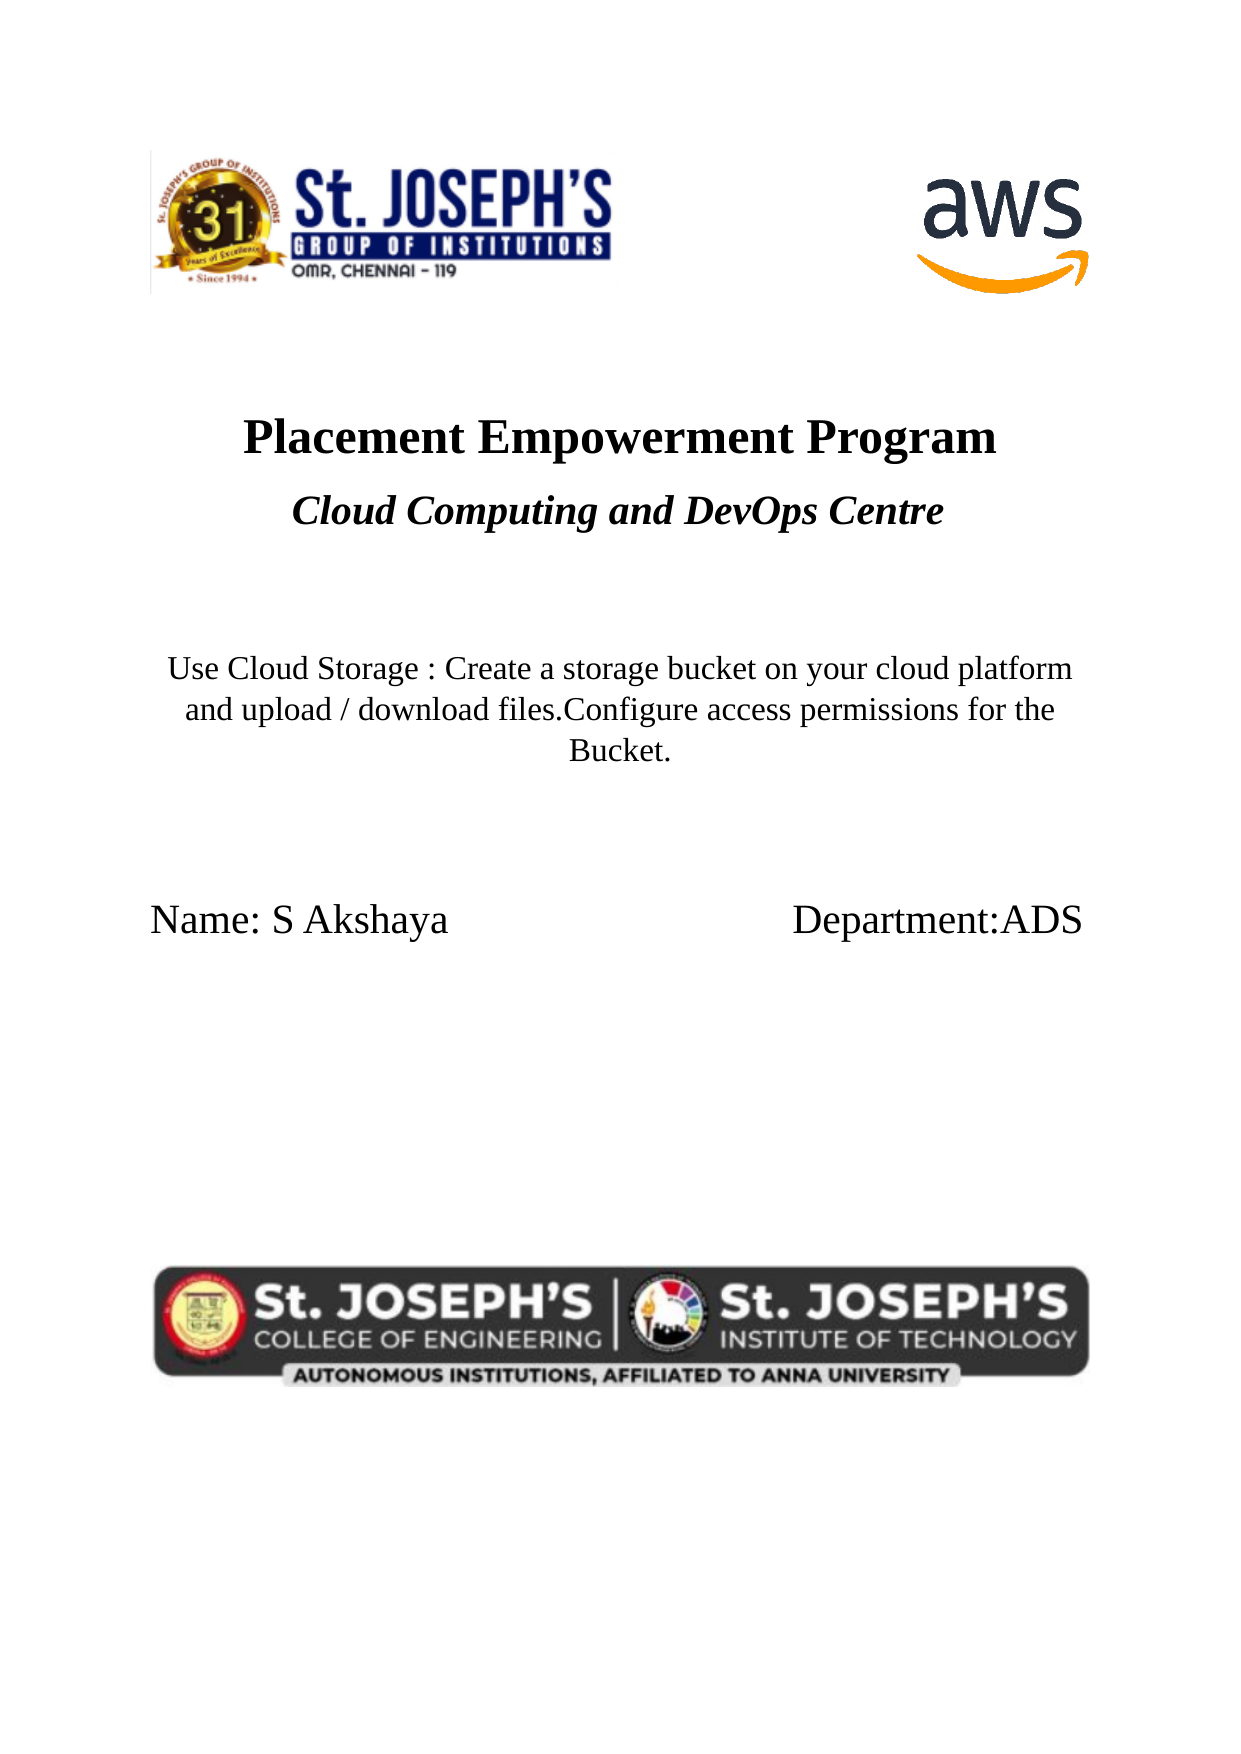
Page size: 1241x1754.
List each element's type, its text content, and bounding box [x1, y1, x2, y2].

text Placement Empowerment Program [150, 406, 1090, 464]
text Cloud Computing and DevOps Centre [150, 485, 1090, 533]
picture [916, 178, 1089, 294]
picture [150, 150, 622, 294]
text Name: S Akshaya Department:ADS [150, 894, 1090, 942]
text Use Cloud Storage : Create a storage bucket on your cloud platform and upload / download files.Configure access permissions for the Bucket. [150, 648, 1090, 769]
picture [150, 1252, 1091, 1387]
